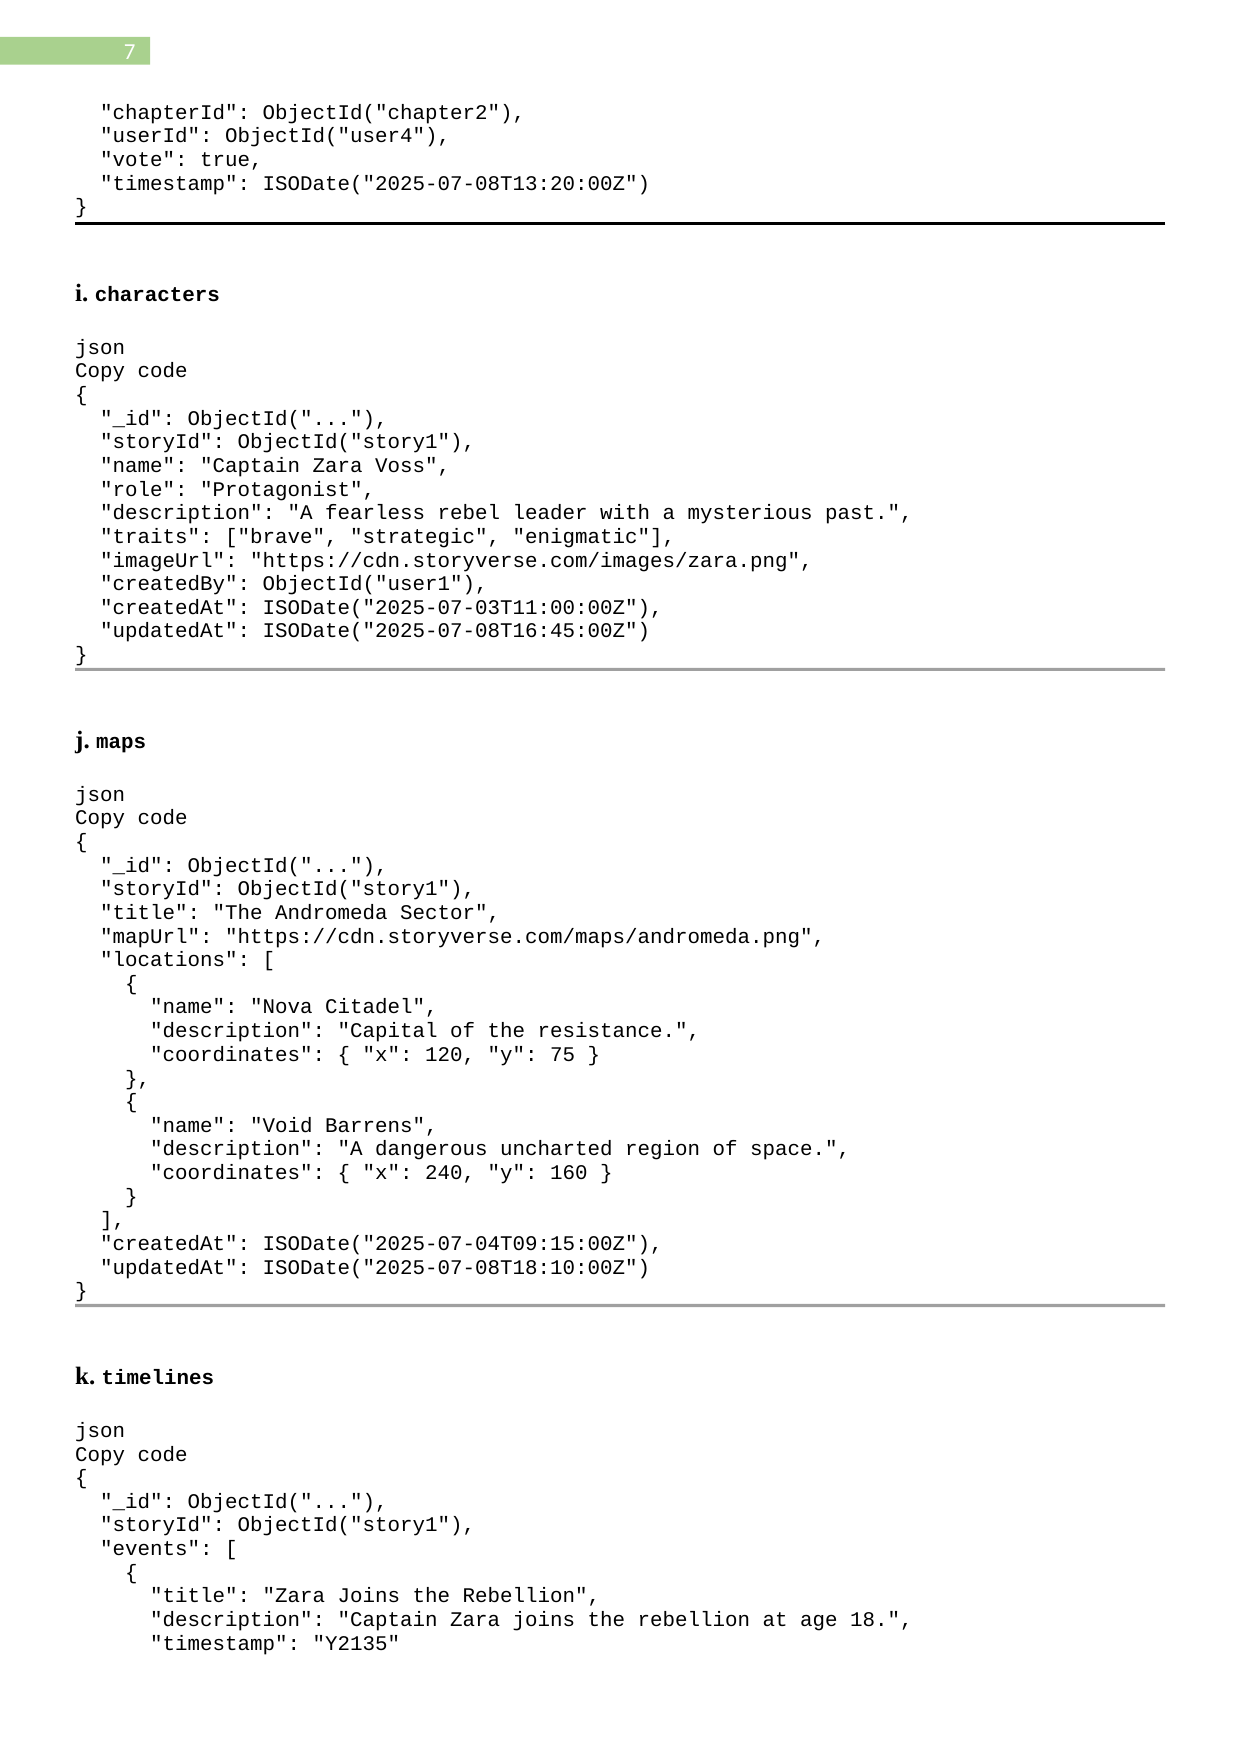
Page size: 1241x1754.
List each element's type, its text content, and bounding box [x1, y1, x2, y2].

text "_id": ObjectId("..."), [75, 1491, 1165, 1514]
text "role": "Protagonist", [75, 479, 1165, 502]
text { [75, 1467, 1165, 1491]
text "storyId": ObjectId("story1"), [75, 431, 1165, 455]
text "description": "A fearless rebel leader with a mysterious past.", [75, 502, 1165, 526]
text { [75, 831, 1165, 855]
text json [75, 1420, 1165, 1443]
text { [75, 1562, 1165, 1585]
text "description": "A dangerous uncharted region of space.", [75, 1138, 1165, 1162]
text "chapterId": ObjectId("chapter2"), [75, 102, 1165, 125]
text "name": "Void Barrens", [75, 1115, 1165, 1138]
text "createdBy": ObjectId("user1"), [75, 573, 1165, 597]
text "userId": ObjectId("user4"), [75, 125, 1165, 149]
text "createdAt": ISODate("2025-07-04T09:15:00Z"), [75, 1233, 1165, 1257]
text "coordinates": { "x": 120, "y": 75 } [75, 1044, 1165, 1067]
text "_id": ObjectId("..."), [75, 408, 1165, 431]
text }, [75, 1067, 1165, 1091]
text "mapUrl": "https://cdn.storyverse.com/maps/andromeda.png", [75, 926, 1165, 949]
text json [75, 784, 1165, 807]
text "createdAt": ISODate("2025-07-03T11:00:00Z"), [75, 597, 1165, 621]
text "traits": ["brave", "strategic", "enigmatic"], [75, 526, 1165, 549]
text Copy code [75, 1443, 1165, 1467]
text "description": "Capital of the resistance.", [75, 1020, 1165, 1044]
text json [75, 337, 1165, 360]
text "locations": [ [75, 949, 1165, 973]
text "_id": ObjectId("..."), [75, 855, 1165, 878]
text } [75, 644, 1165, 667]
text "storyId": ObjectId("story1"), [75, 878, 1165, 902]
text "title": "Zara Joins the Rebellion", [75, 1585, 1165, 1609]
text "imageUrl": "https://cdn.storyverse.com/images/zara.png", [75, 549, 1165, 573]
text { [75, 1091, 1165, 1115]
text Copy code [75, 360, 1165, 384]
text { [75, 973, 1165, 997]
text "coordinates": { "x": 240, "y": 160 } [75, 1162, 1165, 1186]
text "title": "The Andromeda Sector", [75, 902, 1165, 926]
text "updatedAt": ISODate("2025-07-08T18:10:00Z") [75, 1257, 1165, 1280]
text ], [75, 1209, 1165, 1233]
text i. characters [75, 278, 1165, 308]
text } [75, 1280, 1165, 1303]
text Copy code [75, 807, 1165, 831]
text "updatedAt": ISODate("2025-07-08T16:45:00Z") [75, 621, 1165, 644]
text "storyId": ObjectId("story1"), [75, 1514, 1165, 1538]
text "description": "Captain Zara joins the rebellion at age 18.", [75, 1609, 1165, 1633]
text } [75, 196, 1165, 222]
text "name": "Captain Zara Voss", [75, 455, 1165, 479]
text "timestamp": "Y2135" [75, 1633, 1165, 1656]
text { [75, 384, 1165, 408]
text k. timelines [75, 1361, 1165, 1391]
text "name": "Nova Citadel", [75, 997, 1165, 1020]
text j. maps [75, 725, 1165, 754]
text } [75, 1186, 1165, 1209]
text "timestamp": ISODate("2025-07-08T13:20:00Z") [75, 173, 1165, 196]
text "vote": true, [75, 149, 1165, 173]
text "events": [ [75, 1538, 1165, 1562]
